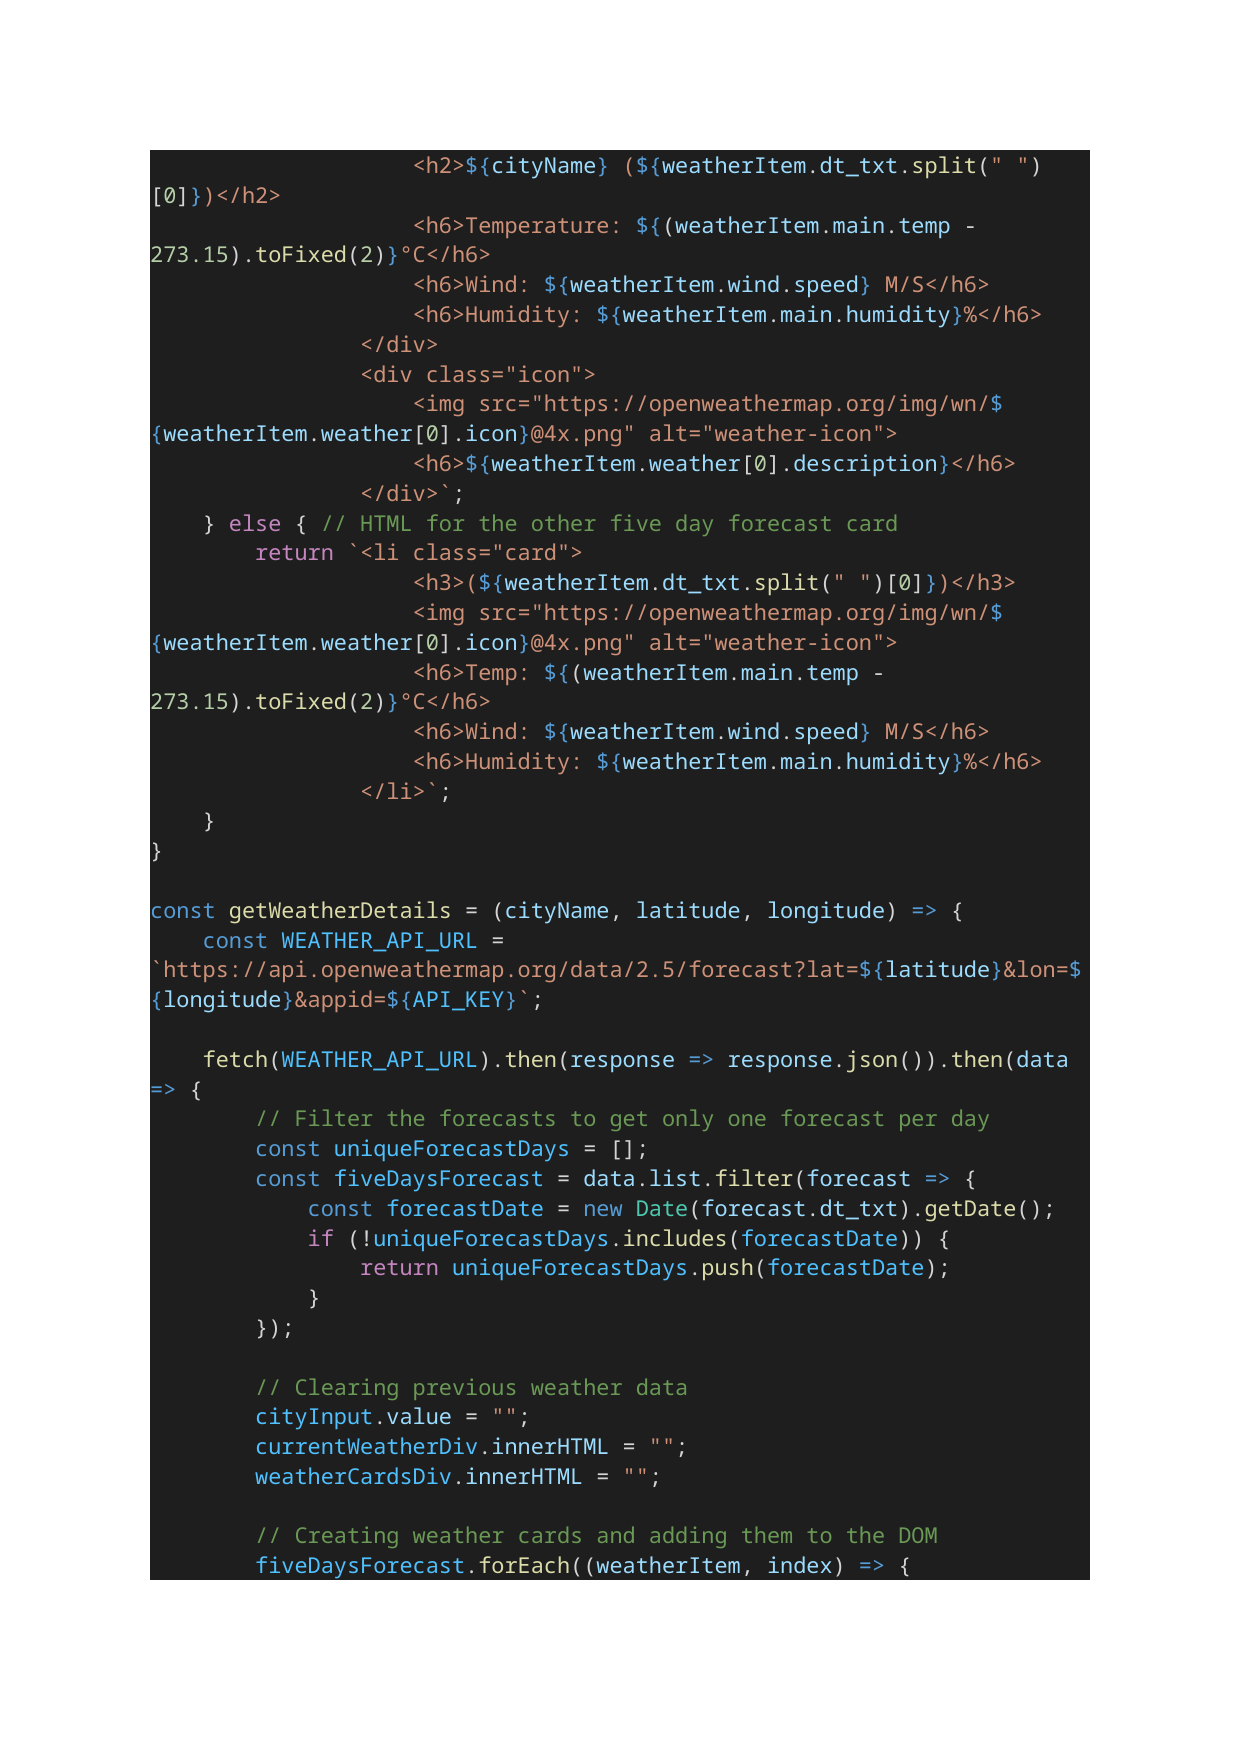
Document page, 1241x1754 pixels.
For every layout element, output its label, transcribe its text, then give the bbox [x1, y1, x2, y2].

text </li>`; [150, 776, 1090, 805]
text <h3>(${weatherItem.dt_txt.split(" ")[0]})</h3> [150, 567, 1090, 597]
text } [150, 805, 1090, 835]
text <img src="https://openweathermap.org/img/wn/${weatherItem.weather[0].icon}@4x.png" alt="weather-icon"> [150, 388, 1090, 448]
text <h6>Humidity: ${weatherItem.main.humidity}%</h6> [150, 746, 1090, 776]
text <h6>Wind: ${weatherItem.wind.speed} M/S</h6> [150, 716, 1090, 746]
text const fiveDaysForecast = data.list.filter(forecast => { [150, 1163, 1090, 1193]
text return `<li class="card"> [150, 537, 1090, 567]
text </div> [150, 329, 1090, 358]
text if (!uniqueForecastDays.includes(forecastDate)) { [150, 1222, 1090, 1252]
text <h6>Wind: ${weatherItem.wind.speed} M/S</h6> [150, 269, 1090, 299]
text } else { // HTML for the other five day forecast card [150, 507, 1090, 537]
text <h6>Humidity: ${weatherItem.main.humidity}%</h6> [150, 299, 1090, 329]
text }); [150, 1312, 1090, 1342]
text <h6>${weatherItem.weather[0].description}</h6> [150, 448, 1090, 478]
text cityInput.value = ""; [150, 1401, 1090, 1431]
text <div class="icon"> [150, 358, 1090, 388]
text <h2>${cityName} (${weatherItem.dt_txt.split(" ")[0]})</h2> [150, 150, 1090, 209]
text const uniqueForecastDays = []; [150, 1133, 1090, 1163]
text <img src="https://openweathermap.org/img/wn/${weatherItem.weather[0].icon}@4x.png" alt="weather-icon"> [150, 597, 1090, 656]
text <h6>Temp: ${(weatherItem.main.temp - 273.15).toFixed(2)}°C</h6> [150, 656, 1090, 716]
text currentWeatherDiv.innerHTML = ""; [150, 1431, 1090, 1461]
text const forecastDate = new Date(forecast.dt_txt).getDate(); [150, 1193, 1090, 1222]
text fetch(WEATHER_API_URL).then(response => response.json()).then(data => { [150, 1044, 1090, 1103]
text return uniqueForecastDays.push(forecastDate); [150, 1252, 1090, 1282]
text const getWeatherDetails = (cityName, latitude, longitude) => { [150, 895, 1090, 924]
text // Filter the forecasts to get only one forecast per day [150, 1103, 1090, 1133]
text <h6>Temperature: ${(weatherItem.main.temp - 273.15).toFixed(2)}°C</h6> [150, 209, 1090, 269]
text } [150, 1282, 1090, 1312]
text const WEATHER_API_URL = `https://api.openweathermap.org/data/2.5/forecast?lat=${latitude}&lon=${longitude}&appid=${API_KEY}`; [150, 924, 1090, 1014]
text // Clearing previous weather data [150, 1371, 1090, 1401]
text </div>`; [150, 478, 1090, 507]
text fiveDaysForecast.forEach((weatherItem, index) => { [150, 1550, 1090, 1580]
text } [150, 835, 1090, 865]
text weatherCardsDiv.innerHTML = ""; [150, 1461, 1090, 1491]
text // Creating weather cards and adding them to the DOM [150, 1520, 1090, 1550]
